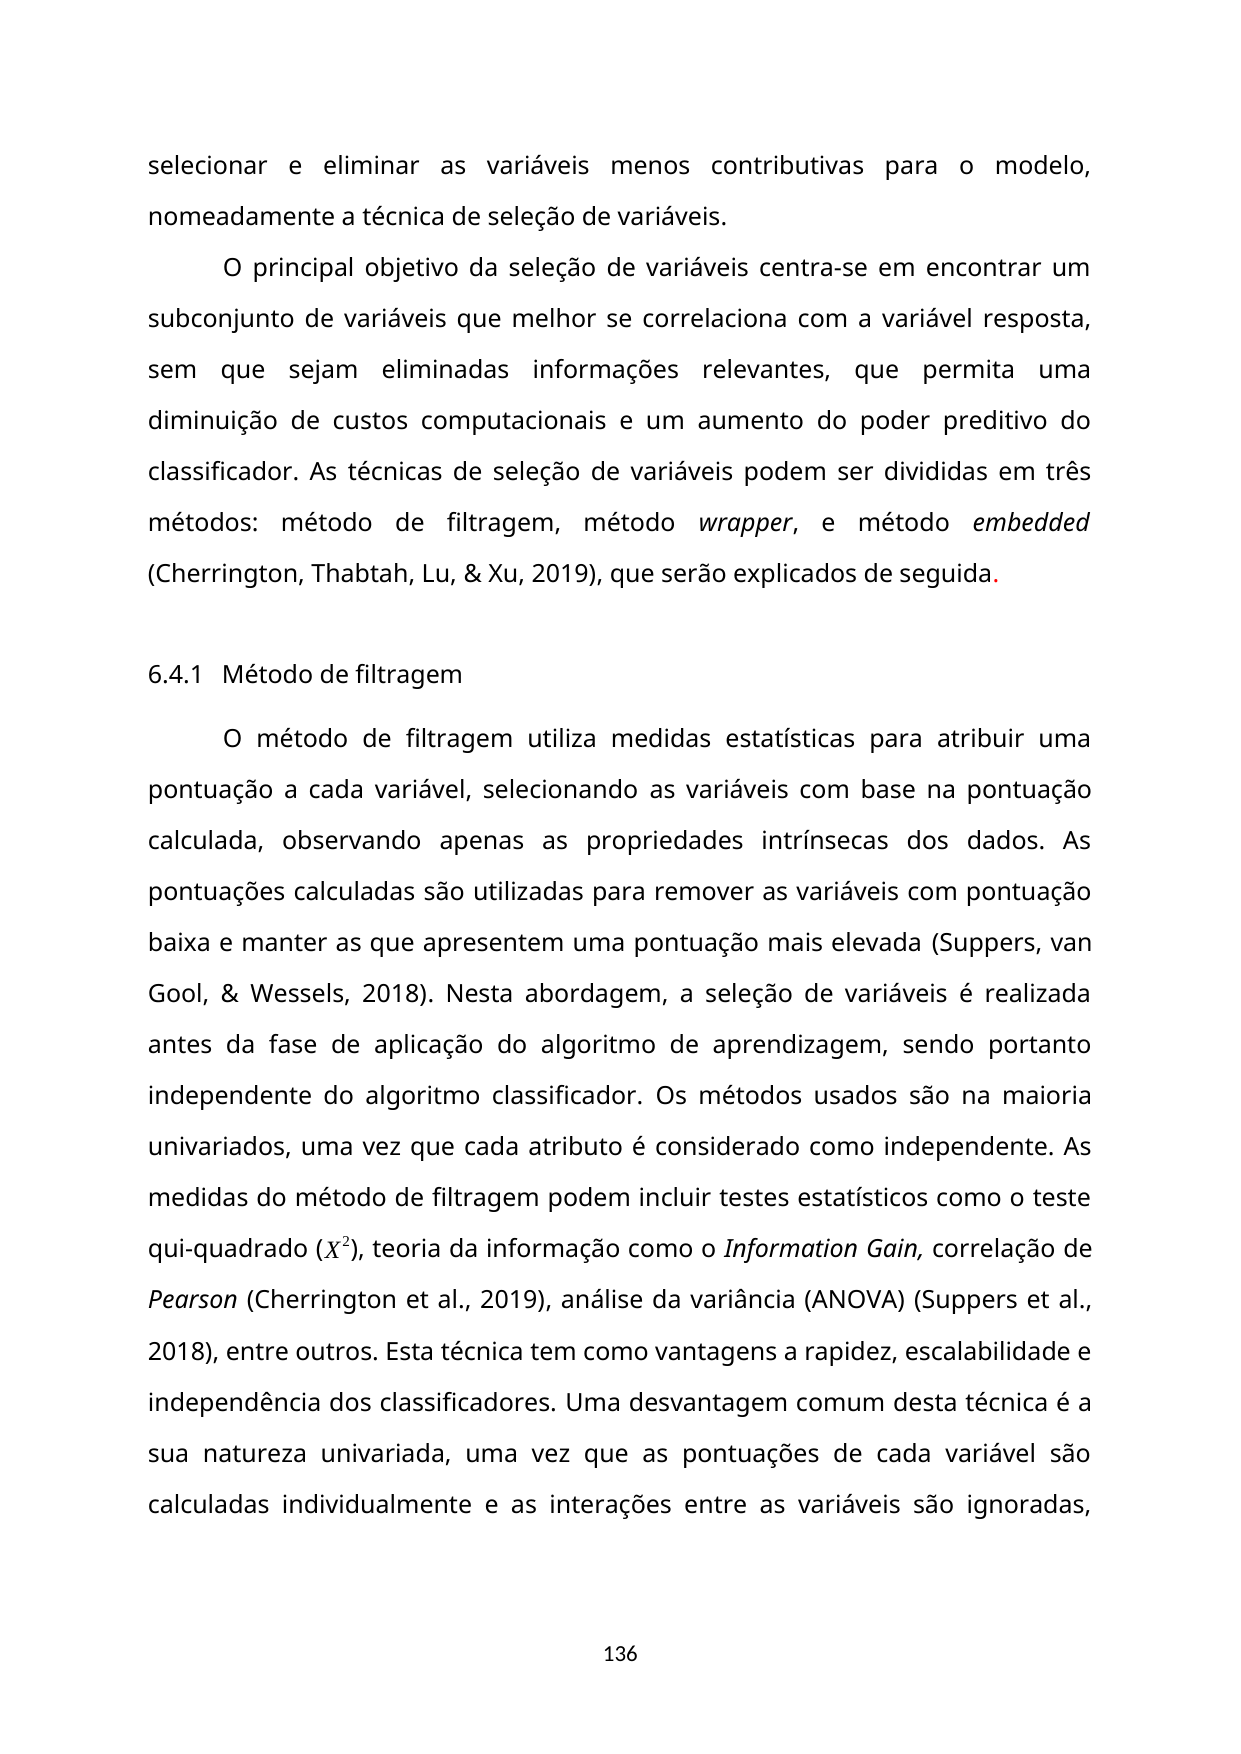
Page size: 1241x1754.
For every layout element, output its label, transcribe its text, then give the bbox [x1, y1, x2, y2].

subtitle Método de filtragem [148, 657, 1092, 691]
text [148, 721, 1092, 1520]
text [148, 148, 1092, 233]
text O principal objetivo da seleção de variáveis centra-se em encontrar um subconjunto de variáveis que melhor se correlaciona com a variável resposta, sem que sejam eliminadas informações relevantes, que permita uma diminuição de custos computacionais e um aumento do poder preditivo do classificador. As técnicas de seleção de variáveis podem ser divididas em três métodos: método de filtragem, método wrapper, e método embedded (Cherrington, Thabtah, Lu, & Xu, 2019), que serão explicados de seguida. [148, 250, 1092, 590]
